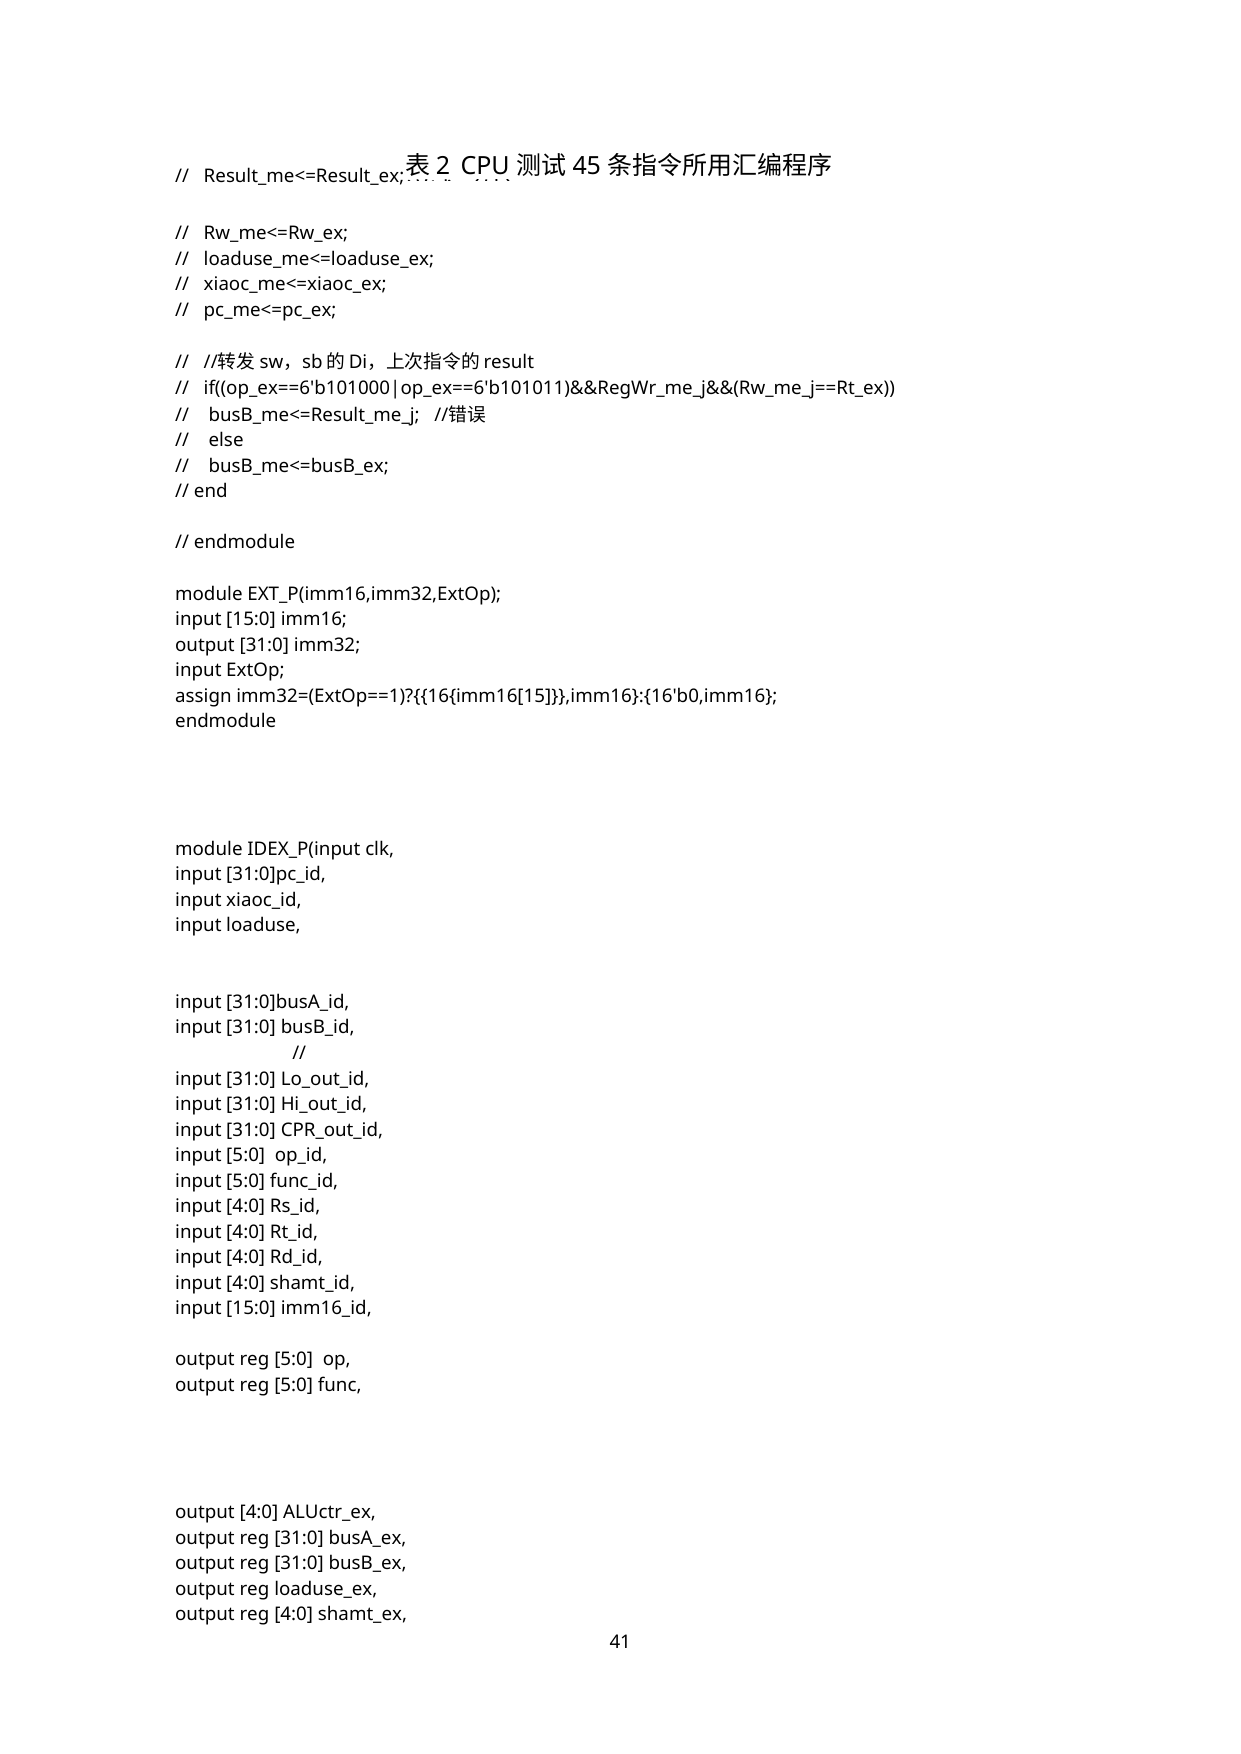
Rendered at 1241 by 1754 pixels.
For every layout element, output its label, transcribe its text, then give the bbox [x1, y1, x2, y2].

text assign imm32=(ExtOp==1)?{{16{imm16[15]}},imm16}:{16'b0,imm16}; [175, 682, 1065, 707]
text // Result_me<=Result_ex; [175, 162, 1065, 188]
text input [31:0]busA_id, [175, 988, 1065, 1014]
text output reg [4:0] shamt_ex, [175, 1601, 1065, 1626]
text output reg [31:0] busA_ex, [175, 1524, 1065, 1550]
text endmodule [175, 707, 1065, 733]
text output [31:0] imm32; [175, 631, 1065, 656]
text input [5:0] func_id, [175, 1167, 1065, 1192]
text input [31:0] Hi_out_id, [175, 1090, 1065, 1116]
text // busB_me<=Result_me_j; //错误 [175, 399, 1065, 427]
text // xiaoc_me<=xiaoc_ex; [175, 270, 1065, 296]
text output reg [5:0] func, [175, 1371, 1065, 1397]
text output [4:0] ALUctr_ex, [175, 1499, 1065, 1524]
text // else [175, 427, 1065, 452]
text input [31:0] CPR_out_id, [175, 1116, 1065, 1141]
text input [31:0] busB_id, [175, 1014, 1065, 1039]
text // if((op_ex==6'b101000|op_ex==6'b101011)&&RegWr_me_j&&(Rw_me_j==Rt_ex)) [175, 374, 1065, 399]
text output reg [31:0] busB_ex, [175, 1550, 1065, 1575]
text output reg loaduse_ex, [175, 1575, 1065, 1601]
text // Rw_me<=Rw_ex; [175, 219, 1065, 245]
text input [5:0] op_id, [175, 1141, 1065, 1167]
text output reg [5:0] op, [175, 1346, 1065, 1371]
text // busB_me<=busB_ex; [175, 452, 1065, 478]
text input [31:0]pc_id, [175, 861, 1065, 886]
text // //转发 sw，sb的Di，上次指令的result [175, 347, 1065, 374]
text input [15:0] imm16_id, [175, 1294, 1065, 1320]
text input [31:0] Lo_out_id, [175, 1065, 1065, 1090]
text input xiaoc_id, [175, 886, 1065, 912]
text module EXT_P(imm16,imm32,ExtOp); [175, 580, 1065, 605]
text module IDEX_P(input clk, [175, 835, 1065, 861]
text input [4:0] Rs_id, [175, 1192, 1065, 1218]
text input ExtOp; [175, 656, 1065, 682]
text input [15:0] imm16; [175, 605, 1065, 631]
text input [4:0] Rd_id, [175, 1243, 1065, 1269]
text input [4:0] Rt_id, [175, 1218, 1065, 1243]
text // end [175, 478, 1065, 503]
text input loaduse, [175, 912, 1065, 937]
text // endmodule [175, 529, 1065, 554]
text input [4:0] shamt_id, [175, 1269, 1065, 1294]
text // loaduse_me<=loaduse_ex; [175, 245, 1065, 270]
text // [175, 1039, 1065, 1065]
text // pc_me<=pc_ex; [175, 296, 1065, 321]
